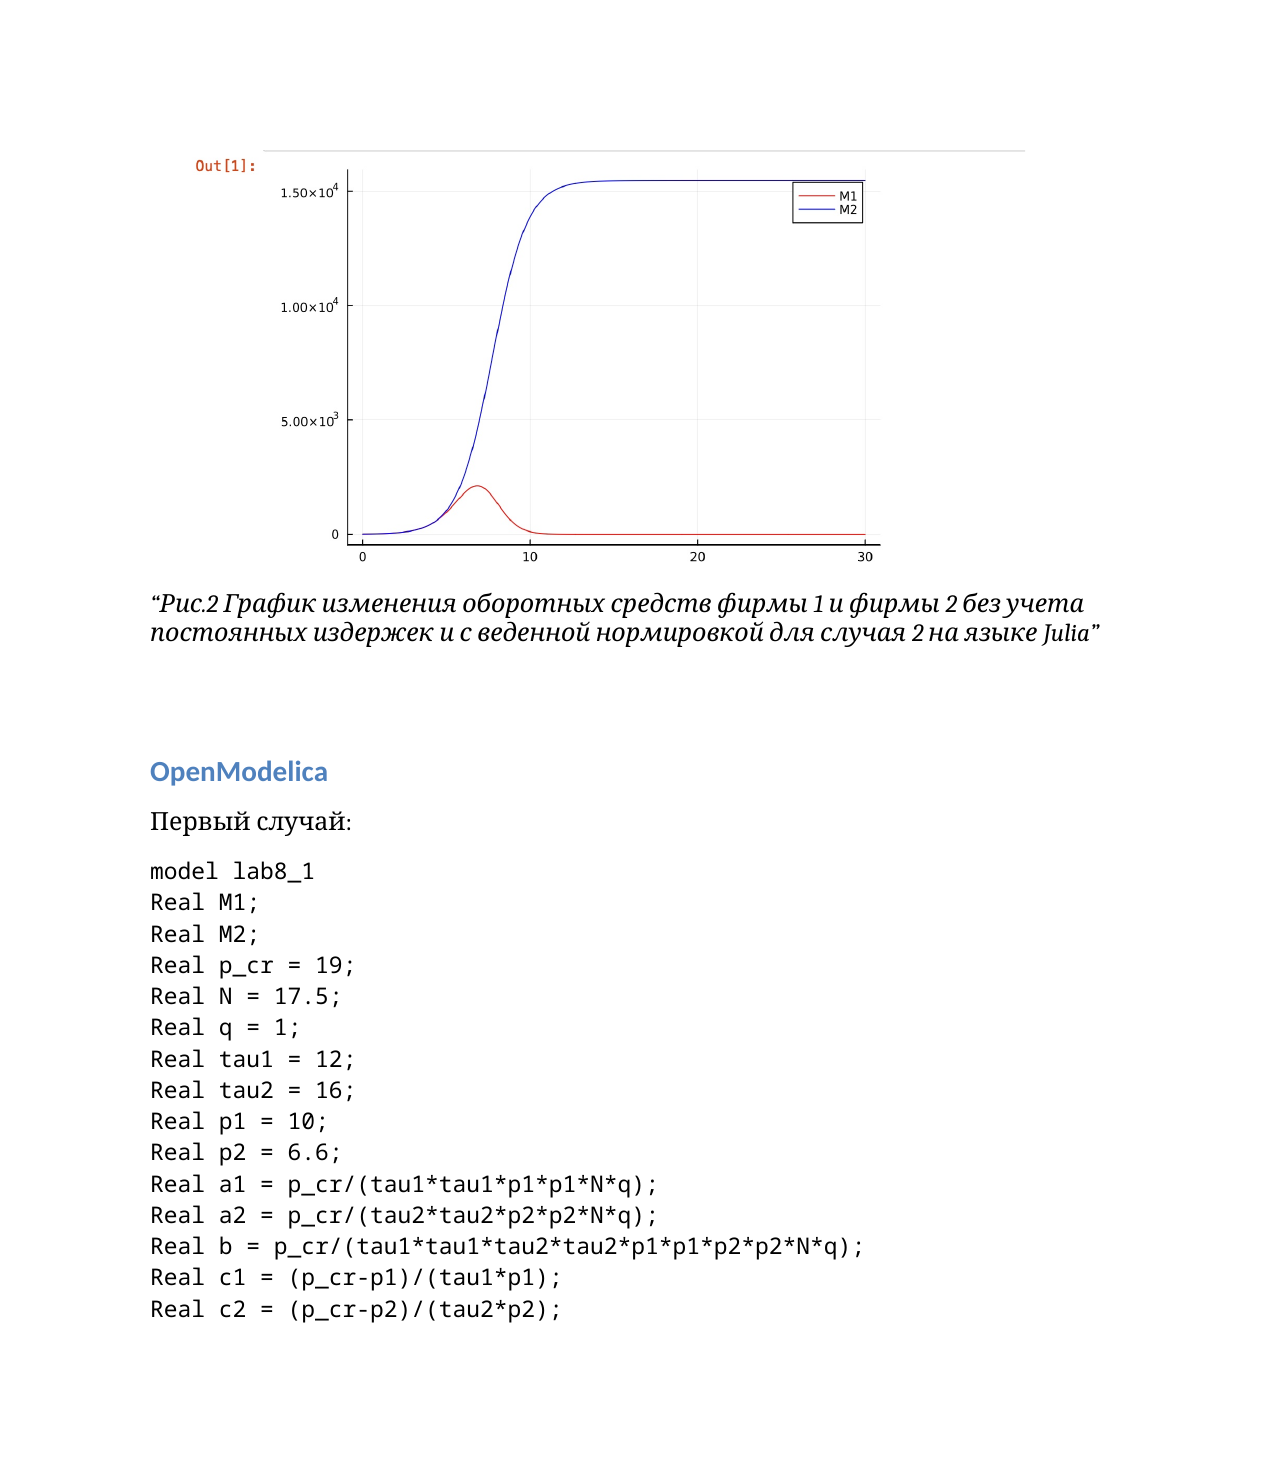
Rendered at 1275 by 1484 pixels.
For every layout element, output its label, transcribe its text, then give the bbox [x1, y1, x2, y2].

text OpenModelica [150, 753, 1125, 789]
picture [150, 150, 1025, 569]
text “Рис.2 График изменения оборотных средств фирмы 1 и фирмы 2 без учета постоянных издержек и с веденной нормировкой для случая 2 на языке Julia” [150, 590, 1125, 647]
text Первый случай: [150, 808, 1125, 836]
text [150, 855, 1125, 1324]
